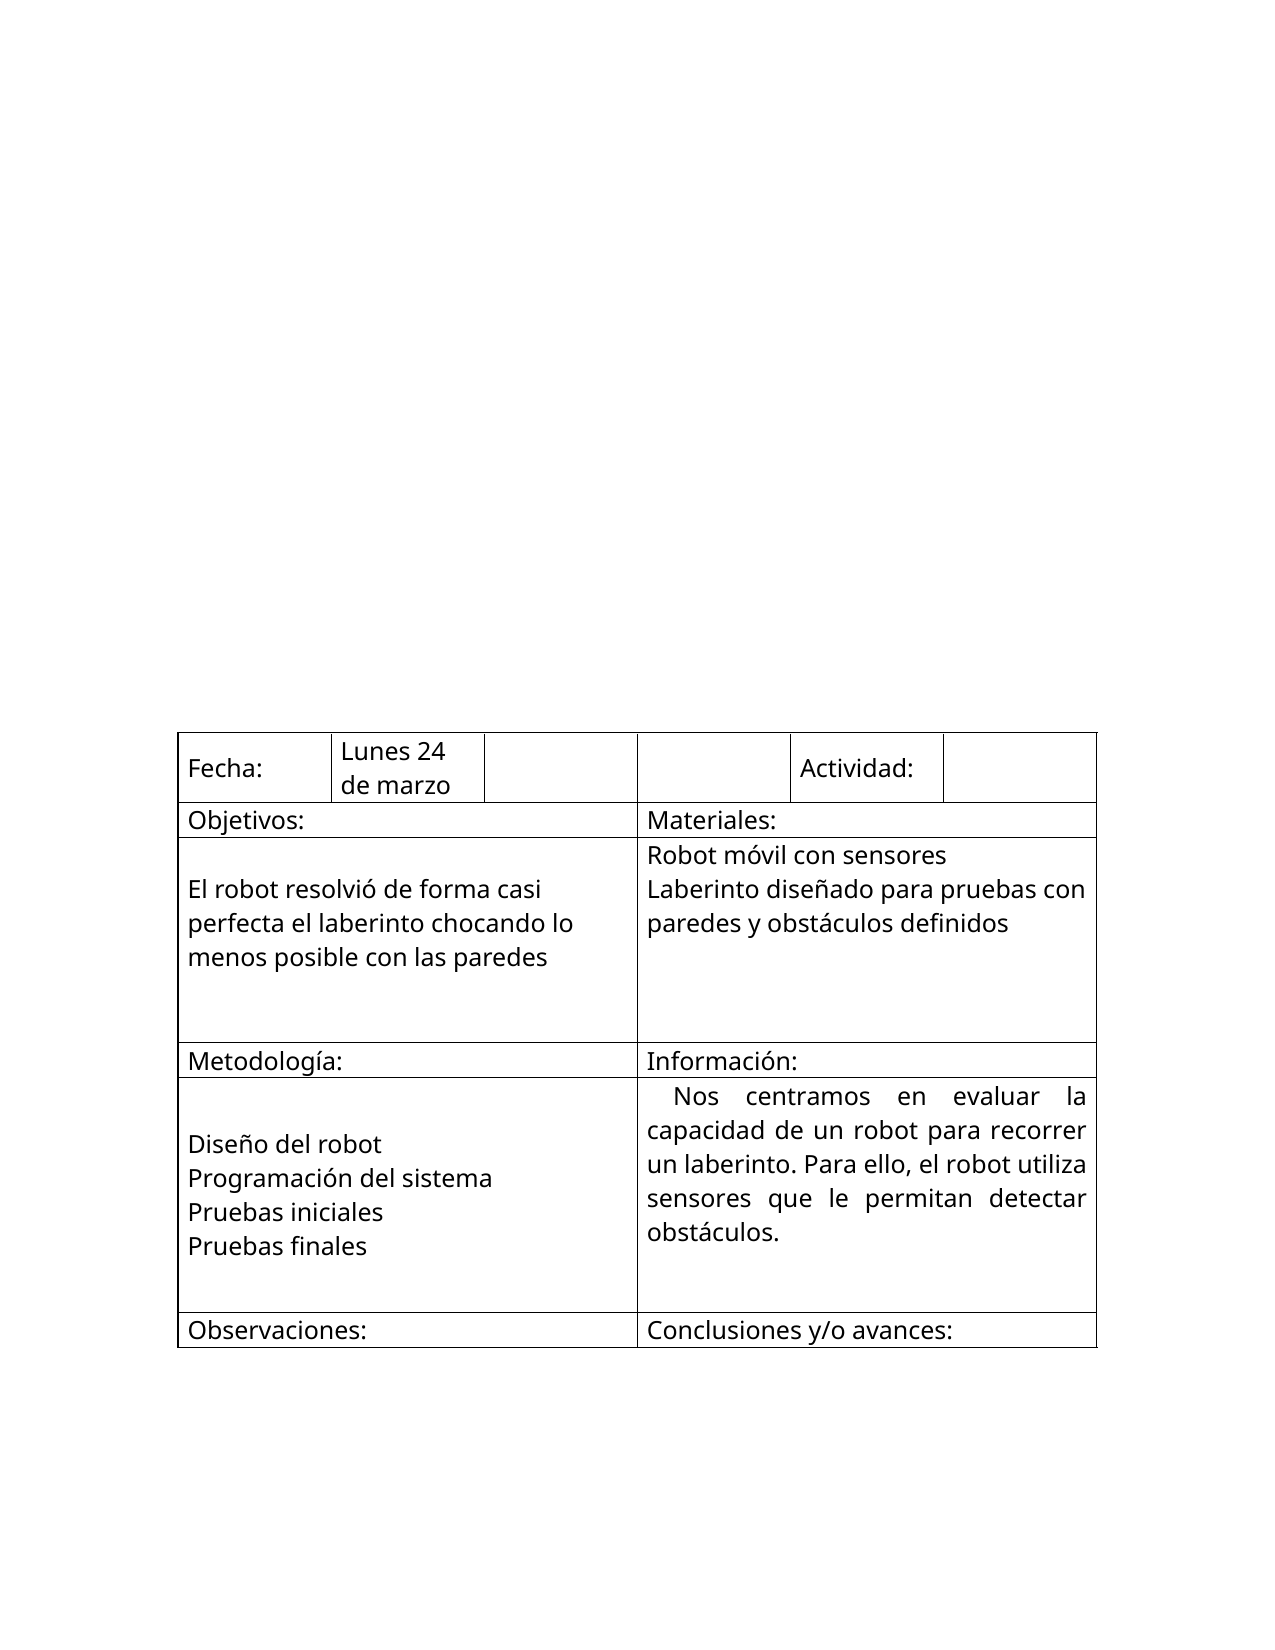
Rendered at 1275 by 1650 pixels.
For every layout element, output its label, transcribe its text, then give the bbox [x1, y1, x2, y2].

table_header Fecha: [179, 733, 331, 802]
table_header Actividad: [791, 733, 943, 802]
table_header [944, 733, 1096, 802]
table_cell Información: [638, 1043, 1096, 1077]
table_cell Diseño del robot Programación del sistema Pruebas iniciales Pruebas finales [179, 1078, 637, 1312]
table_cell Observaciones: [179, 1313, 637, 1347]
table_cell El robot resolvió de forma casi perfecta el laberinto chocando lo menos posible con las paredes [179, 838, 637, 1042]
table_header [638, 733, 790, 802]
table_cell Materiales: [638, 803, 1096, 837]
table_header [485, 733, 637, 802]
table_cell Objetivos: [179, 803, 637, 837]
table_cell Robot móvil con sensores Laberinto diseñado para pruebas con paredes y obstáculos definidos [638, 838, 1096, 1042]
table_cell Nos centramos en evaluar la capacidad de un robot para recorrer un laberinto. Para ello, el robot utiliza sensores que le permitan detectar obstáculos. [638, 1078, 1096, 1312]
table_header Lunes 24 de marzo [332, 733, 484, 802]
table_cell Conclusiones y/o avances: [638, 1313, 1096, 1347]
table_cell Metodología: [179, 1043, 637, 1077]
